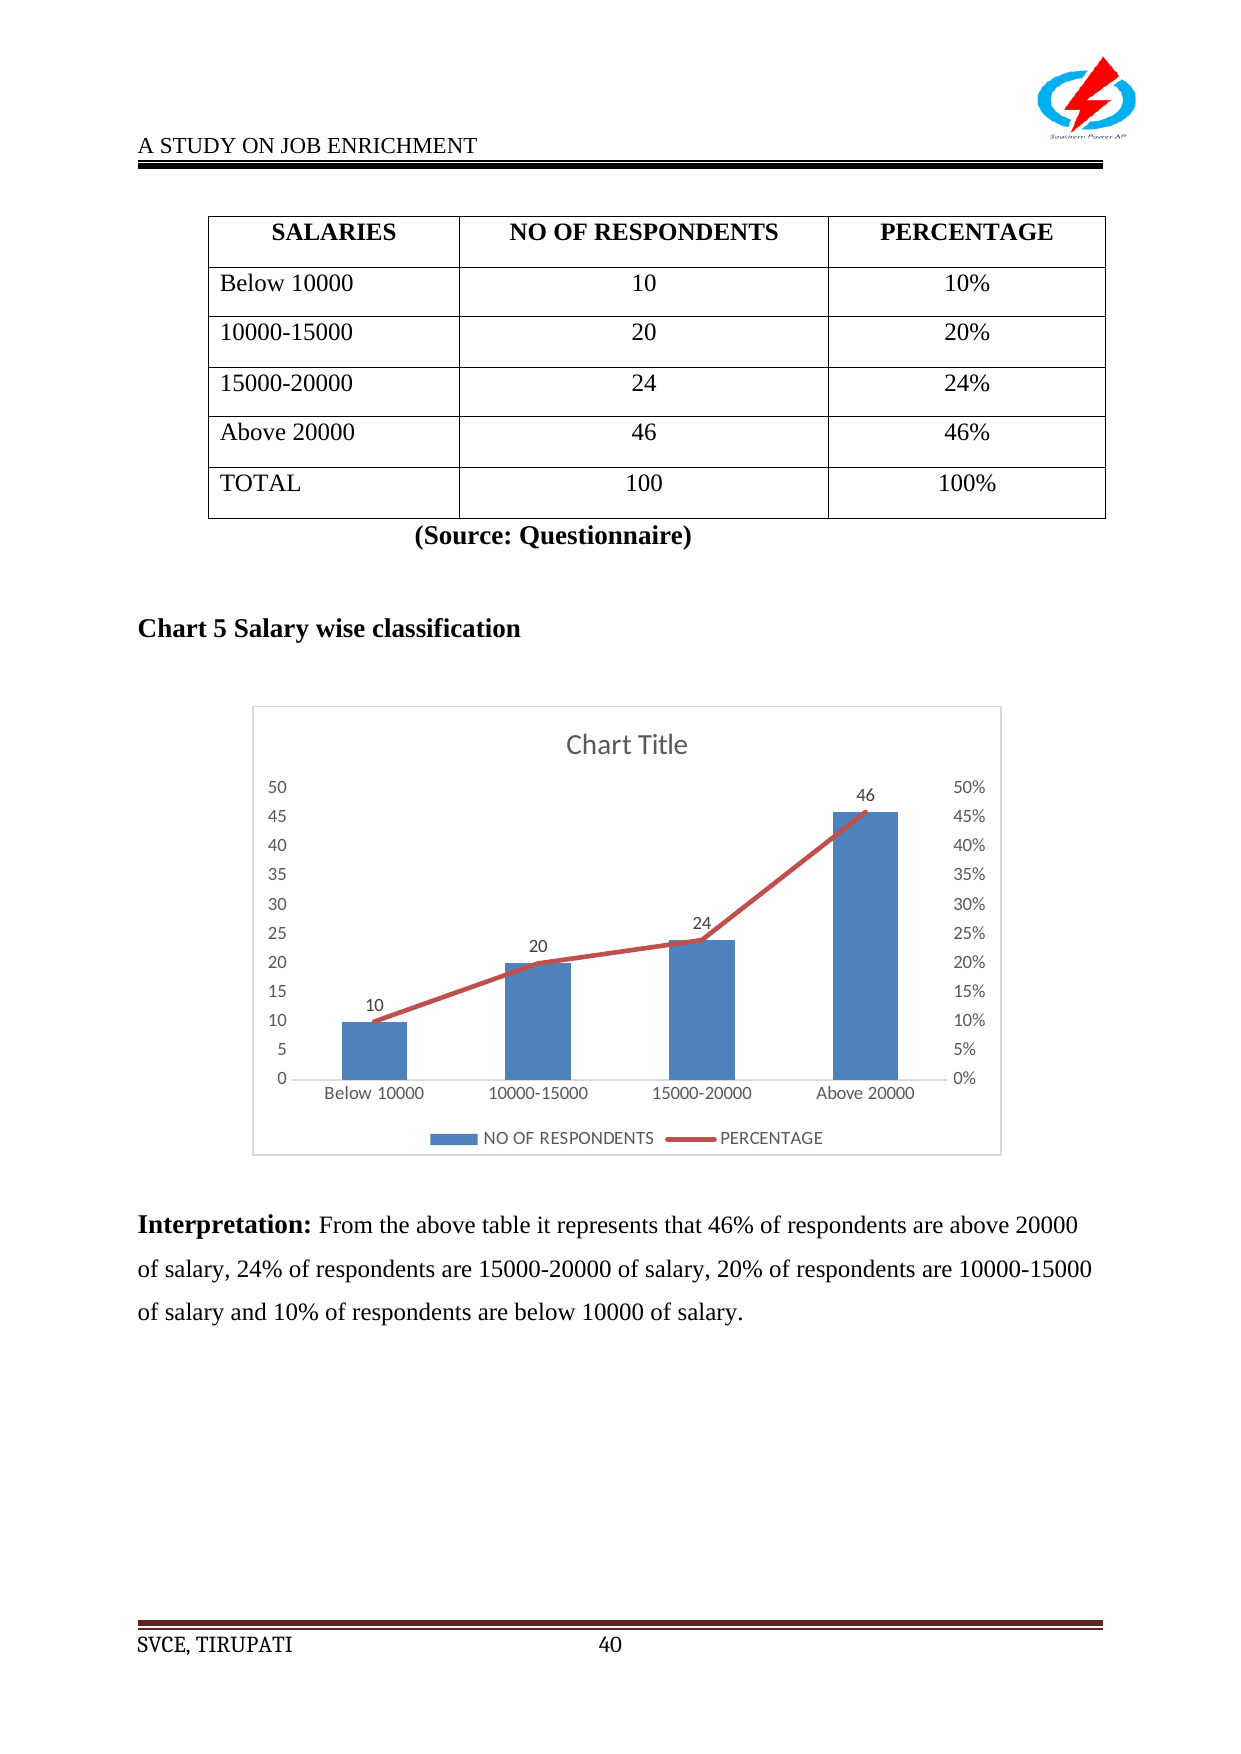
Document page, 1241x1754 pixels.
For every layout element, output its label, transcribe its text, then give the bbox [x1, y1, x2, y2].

table_cell 10000-15000 [209, 317, 459, 367]
table_cell 24% [829, 368, 1105, 416]
table_cell 20% [829, 317, 1105, 367]
text Interpretation: From the above table it represents that 46% of respondents are above 20000 of salary, 24% of respondents are 15000-20000 of salary, 20% of respondents are 10000-15000 of salary and 10% of respondents are below 10000 of salary. [137, 1208, 1103, 1326]
table_cell 10% [829, 268, 1105, 316]
table_cell 100 [460, 468, 828, 518]
table_cell 20 [460, 317, 828, 367]
table_cell 100% [829, 468, 1105, 518]
table_header NO OF RESPONDENTS [460, 217, 828, 267]
table_cell 46% [829, 417, 1105, 467]
text (Source: Questionnaire) [137, 519, 1103, 550]
picture [1037, 56, 1136, 147]
table_cell 15000-20000 [209, 368, 459, 416]
table_header SALARIES [209, 217, 459, 267]
table_cell 46 [460, 417, 828, 467]
table_header PERCENTAGE [829, 217, 1105, 267]
table_cell TOTAL [209, 468, 459, 518]
table_cell Above 20000 [209, 417, 459, 467]
text Chart 5 Salary wise classification [137, 612, 1103, 644]
table_cell 10 [460, 268, 828, 316]
table_cell Below 10000 [209, 268, 459, 316]
table_cell 24 [460, 368, 828, 416]
